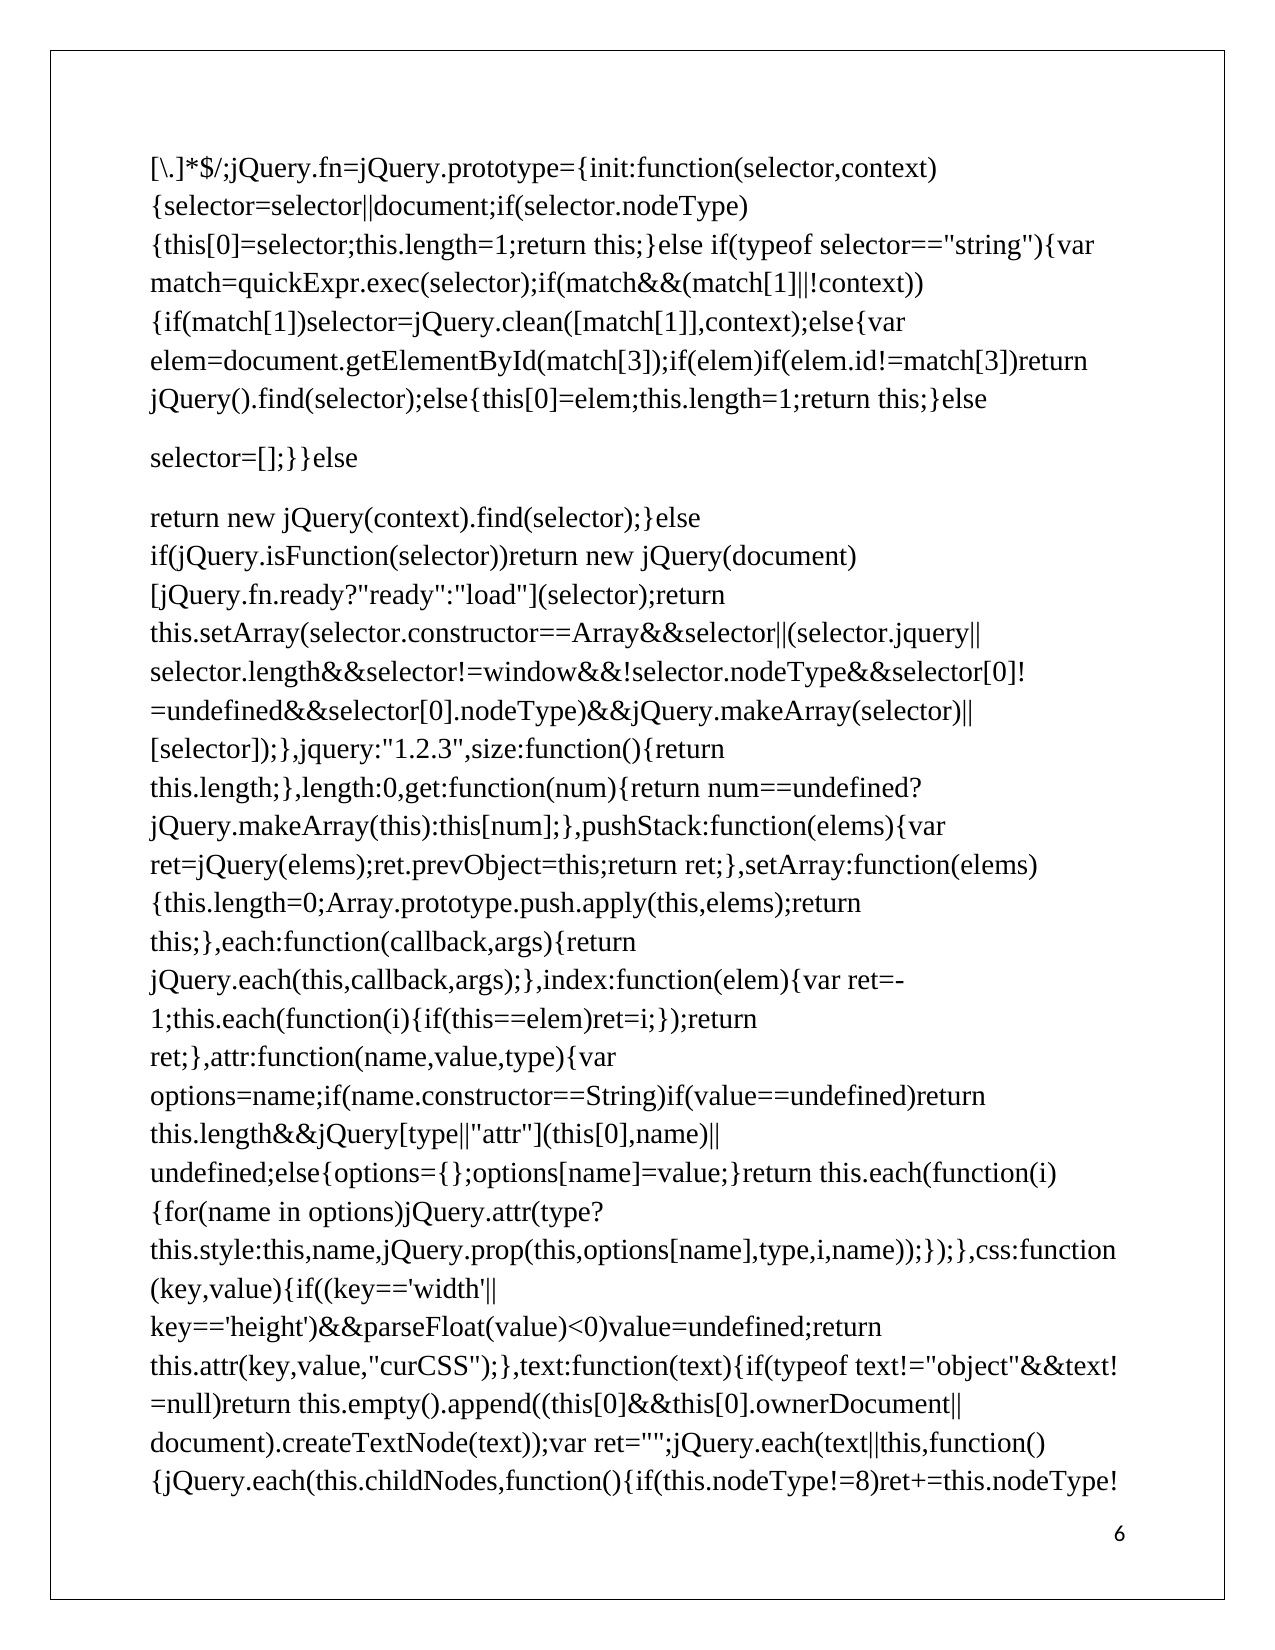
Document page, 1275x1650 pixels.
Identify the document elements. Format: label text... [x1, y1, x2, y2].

text selector=[];}}else [150, 441, 1125, 474]
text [150, 500, 1125, 1497]
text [150, 150, 1125, 415]
